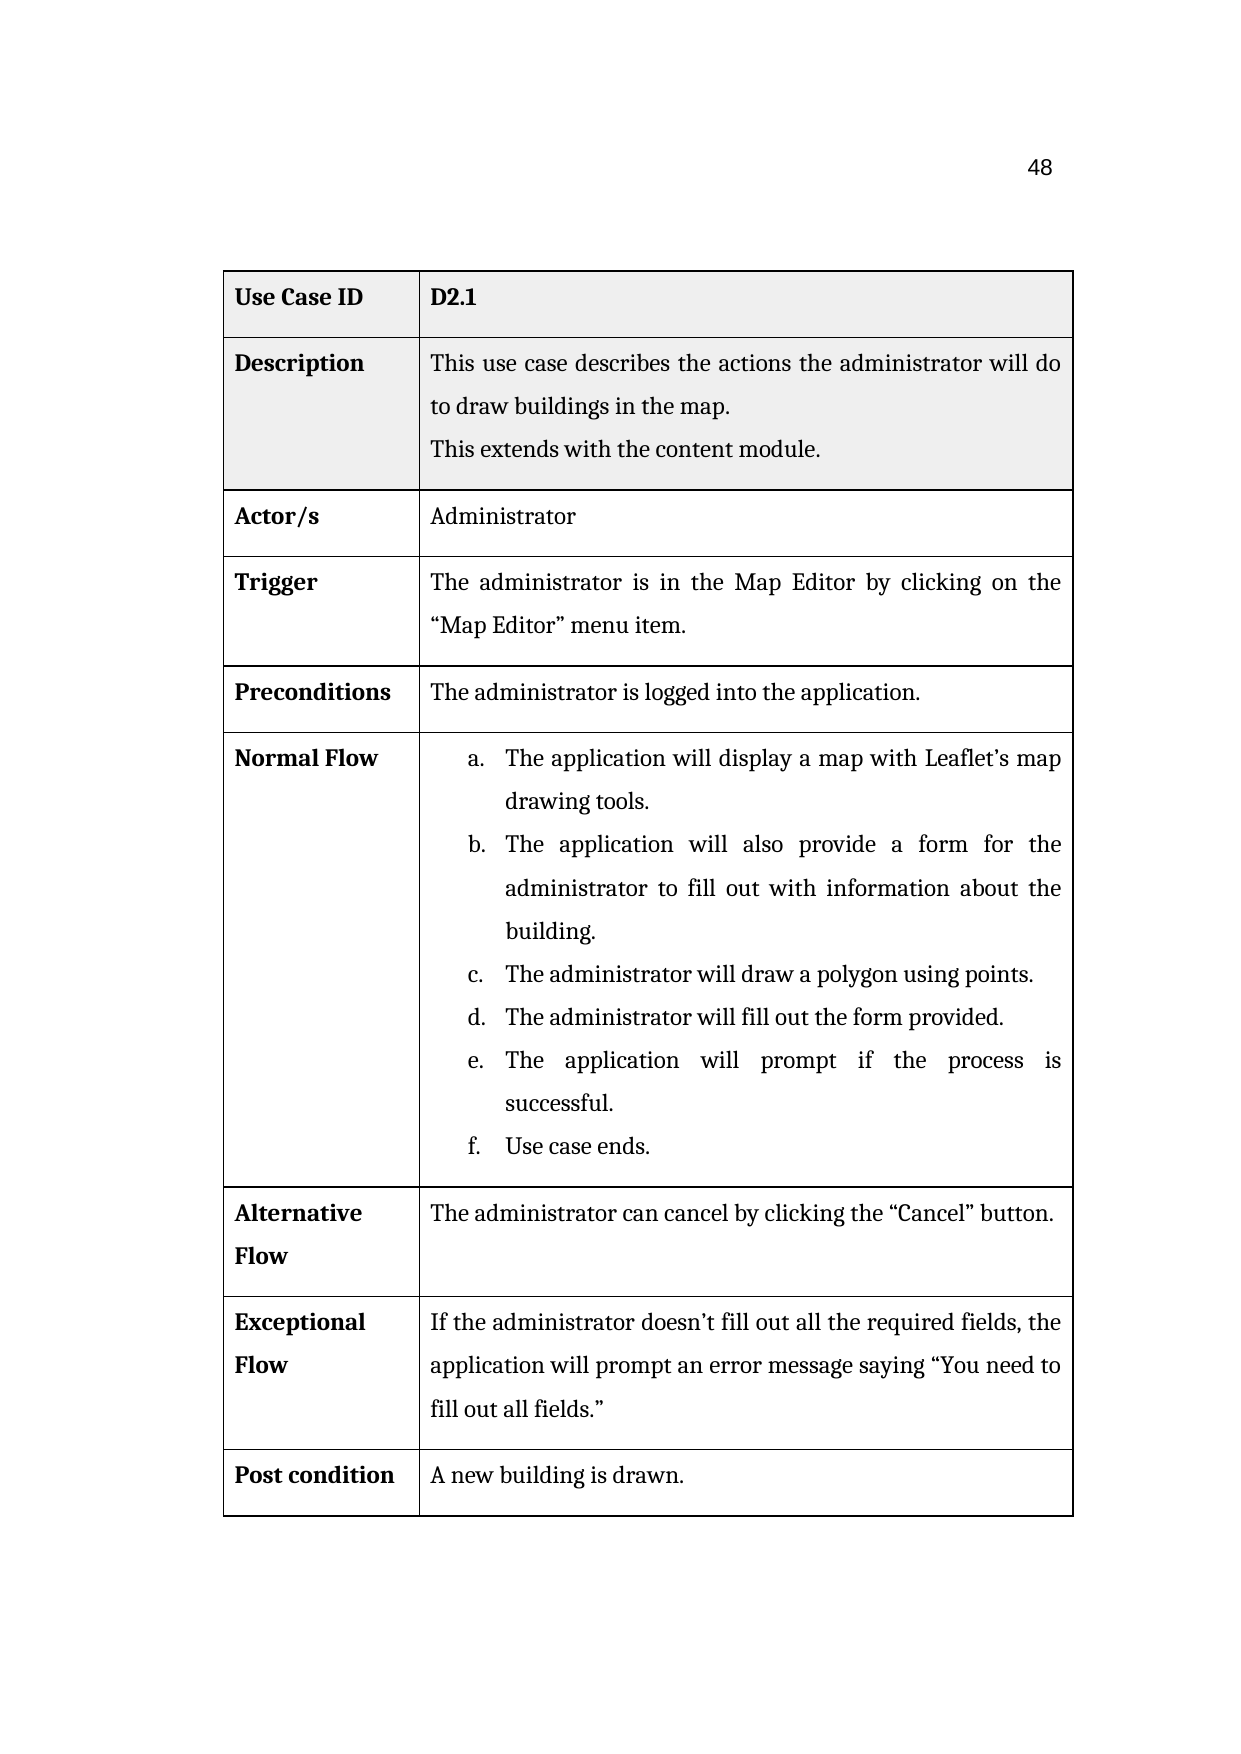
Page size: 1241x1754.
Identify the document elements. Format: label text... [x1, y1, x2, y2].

table_cell Alternative Flow [224, 1188, 419, 1296]
table_cell This use case describes the actions the administrator will do to draw buildings in the map. This extends with the content module. [420, 338, 1072, 489]
table_cell Actor/s [224, 491, 419, 556]
table_cell Exceptional Flow [224, 1297, 419, 1448]
table_cell Administrator [420, 491, 1072, 556]
table_cell Use Case ID [224, 272, 419, 336]
table_cell Normal Flow [224, 733, 419, 1186]
table_cell A new building is drawn. [420, 1450, 1072, 1515]
table_cell Preconditions [224, 667, 419, 732]
table_cell The administrator is logged into the application. [420, 667, 1072, 732]
table_cell The administrator can cancel by clicking the “Cancel” button. [420, 1188, 1072, 1296]
table_cell If the administrator doesn’t fill out all the required fields, the application will prompt an error message saying “You need to fill out all fields.” [420, 1297, 1072, 1448]
table_cell Trigger [224, 557, 419, 665]
table_cell The application will display a map with Leaflet’s map drawing tools. The application will also provide a form for the administrator to fill out with information about the building. The administrator will draw a polygon using points. The administrator will fill out the form provided. The application will prompt if the process is successful. Use case ends. [420, 733, 1072, 1186]
table_cell Description [224, 338, 419, 489]
table_cell The administrator is in the Map Editor by clicking on the “Map Editor” menu item. [420, 557, 1072, 665]
table_cell Post condition [224, 1450, 419, 1515]
table_cell D2.1 [420, 272, 1072, 336]
